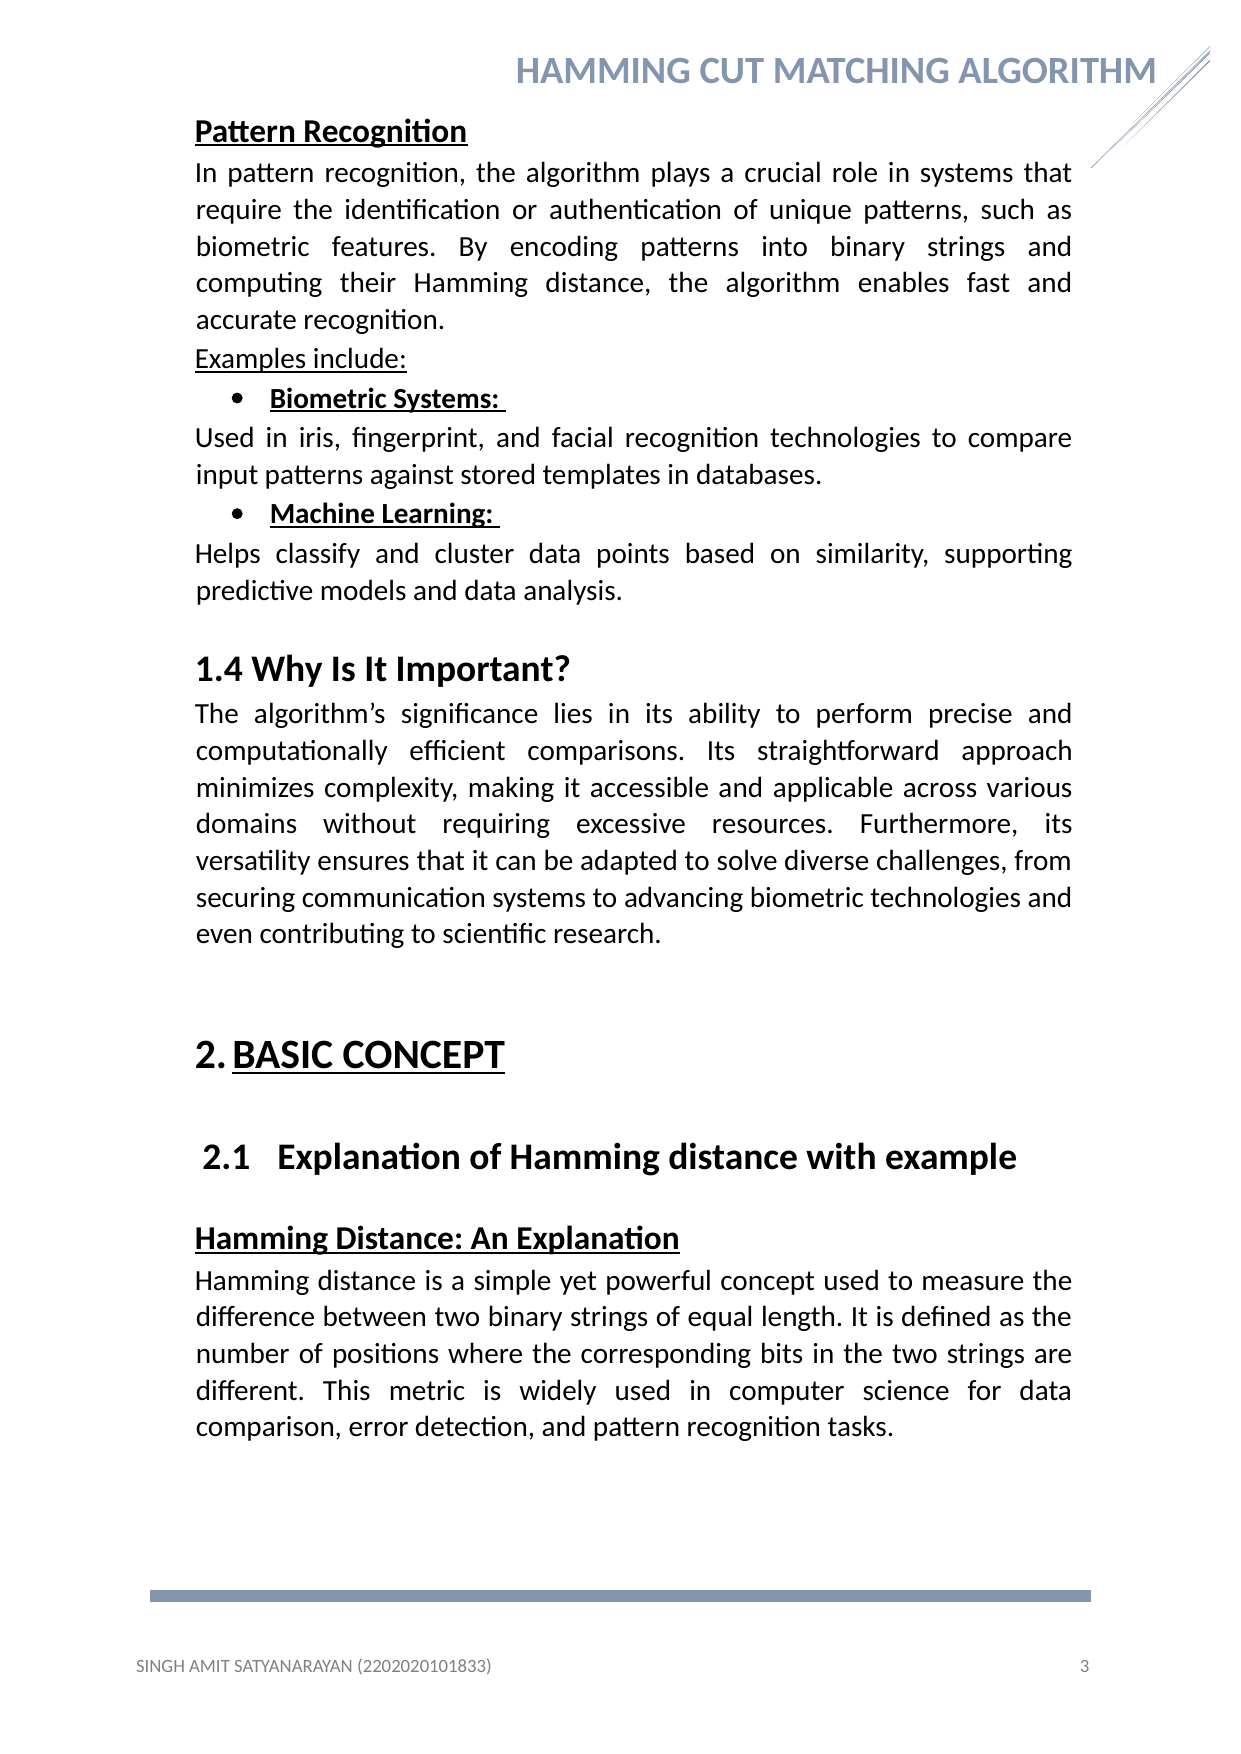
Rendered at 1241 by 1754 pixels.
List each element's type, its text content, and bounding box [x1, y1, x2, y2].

text Used in iris, fingerprint, and facial recognition technologies to compare input patterns against stored templates in databases. [194, 419, 1073, 492]
text Examples include: [194, 340, 1073, 376]
text Pattern Recognition [194, 109, 1073, 150]
text The algorithm’s significance lies in its ability to perform precise and computationally efficient comparisons. Its straightforward approach minimizes complexity, making it accessible and applicable across various domains without requiring excessive resources. Furthermore, its versatility ensures that it can be adapted to solve diverse challenges, from securing communication systems to advancing biometric technologies and even contributing to scientific research. [194, 695, 1073, 951]
text 1.4 Why Is It Important? [194, 645, 1073, 691]
text Hamming distance is a simple yet powerful concept used to measure the difference between two binary strings of equal length. It is defined as the number of positions where the corresponding bits in the two strings are different. This metric is widely used in computer science for data comparison, error detection, and pattern recognition tasks. [194, 1262, 1073, 1444]
list Machine Learning: [232, 496, 1073, 531]
list BASIC CONCEPT [194, 1028, 1073, 1079]
text Helps classify and cluster data points based on similarity, supporting predictive models and data analysis. [194, 535, 1073, 607]
list Biometric Systems: [232, 380, 1073, 416]
text Hamming Distance: An Explanation [194, 1217, 1073, 1258]
text In pattern recognition, the algorithm plays a crucial role in systems that require the identification or authentication of unique patterns, such as biometric features. By encoding patterns into binary strings and computing their Hamming distance, the algorithm enables fast and accurate recognition. [194, 154, 1073, 337]
list Explanation of Hamming distance with example [202, 1133, 1073, 1179]
